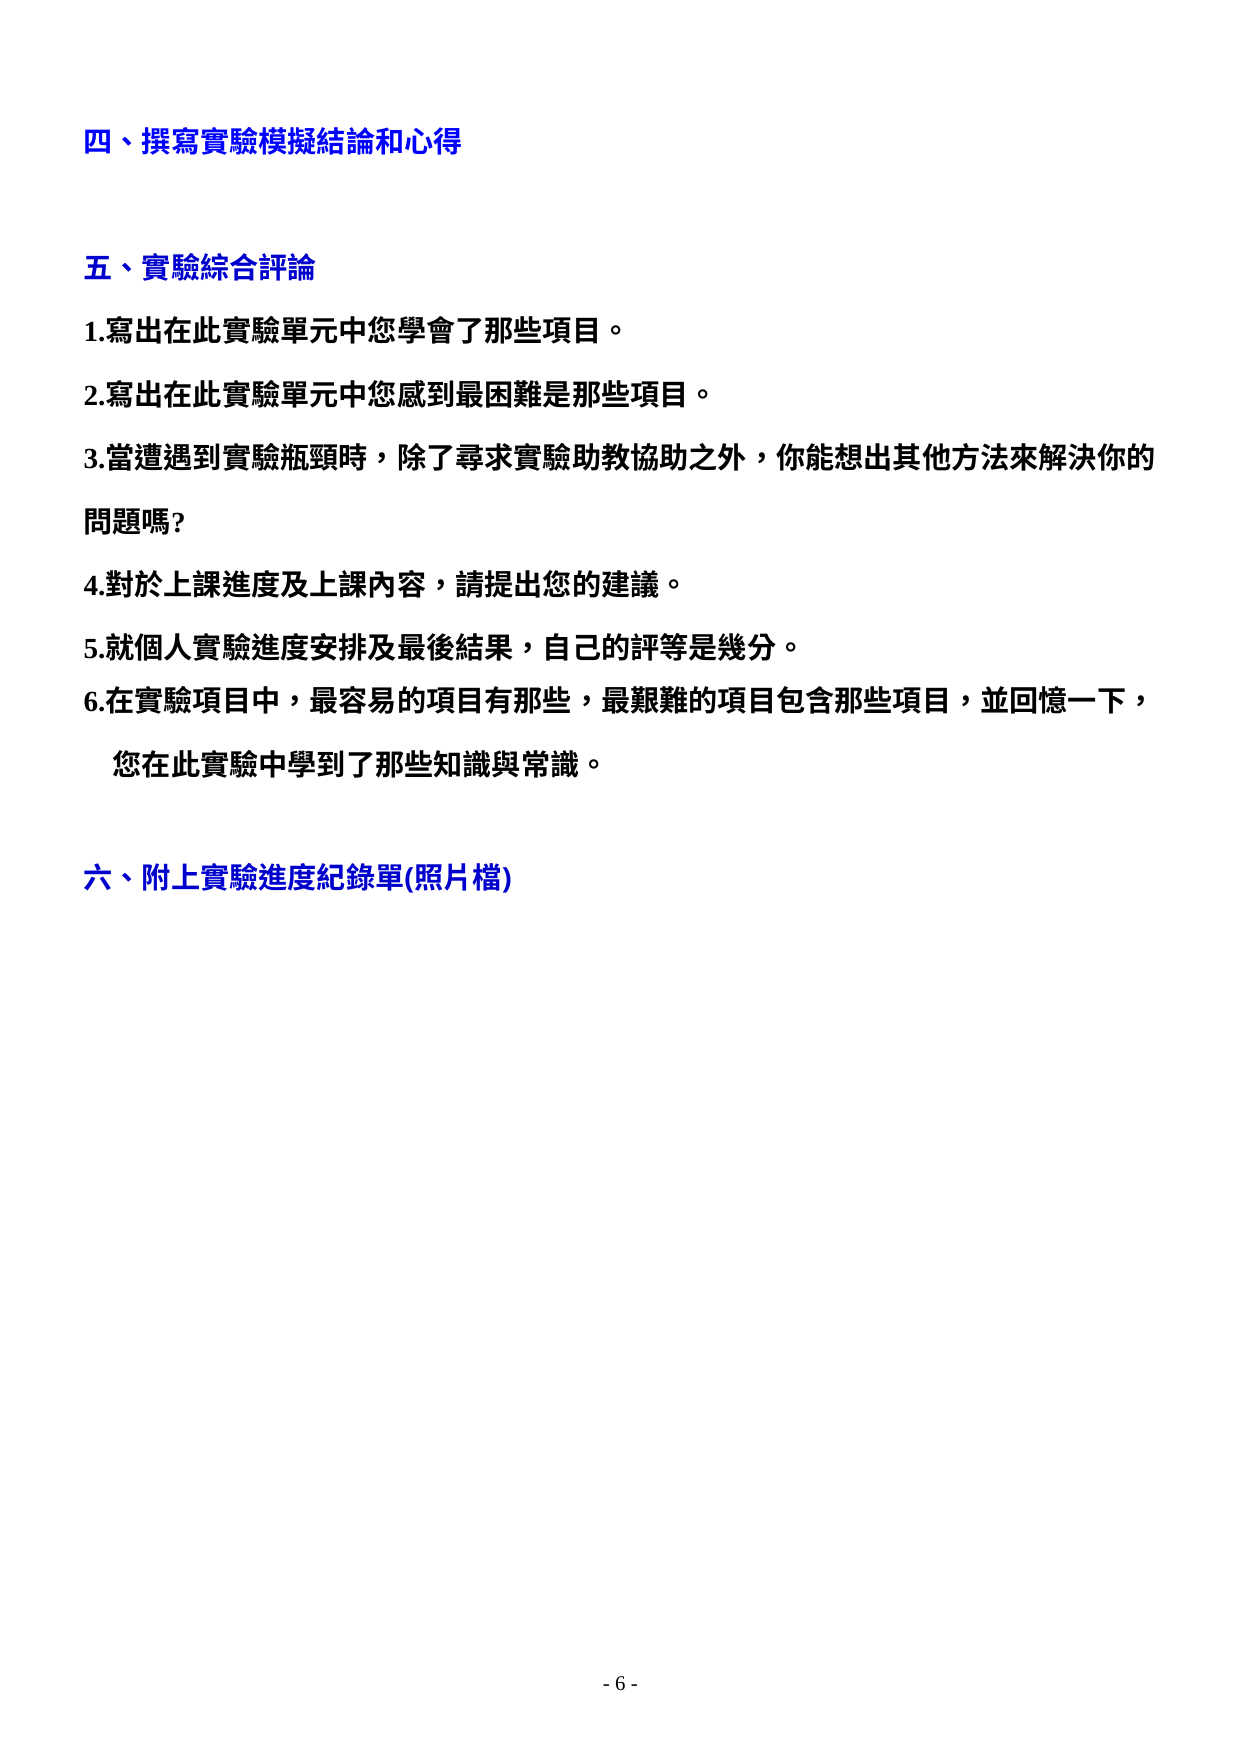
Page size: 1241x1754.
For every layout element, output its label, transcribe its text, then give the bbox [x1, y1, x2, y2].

text 5.就個人實驗進度安排及最後結果，自己的評等是幾分。 [83, 625, 1157, 667]
text 4.對於上課進度及上課內容，請提出您的建議。 [83, 562, 1157, 604]
text 五、實驗綜合評論 [83, 244, 1157, 287]
text 四、撰寫實驗模擬結論和心得 [83, 118, 1157, 160]
text 2.寫出在此實驗單元中您感到最困難是那些項目。 [83, 371, 1157, 413]
text 6.在實驗項目中，最容易的項目有那些，最艱難的項目包含那些項目，並回憶一下，您在此實驗中學到了那些知識與常識。 [83, 678, 1157, 783]
text 六、附上實驗進度紀錄單(照片檔) [83, 855, 1157, 897]
text 1.寫出在此實驗單元中您學會了那些項目。 [83, 308, 1157, 350]
text 3.當遭遇到實驗瓶頸時，除了尋求實驗助教協助之外，你能想出其他方法來解決你的問題嗎? [83, 435, 1157, 540]
